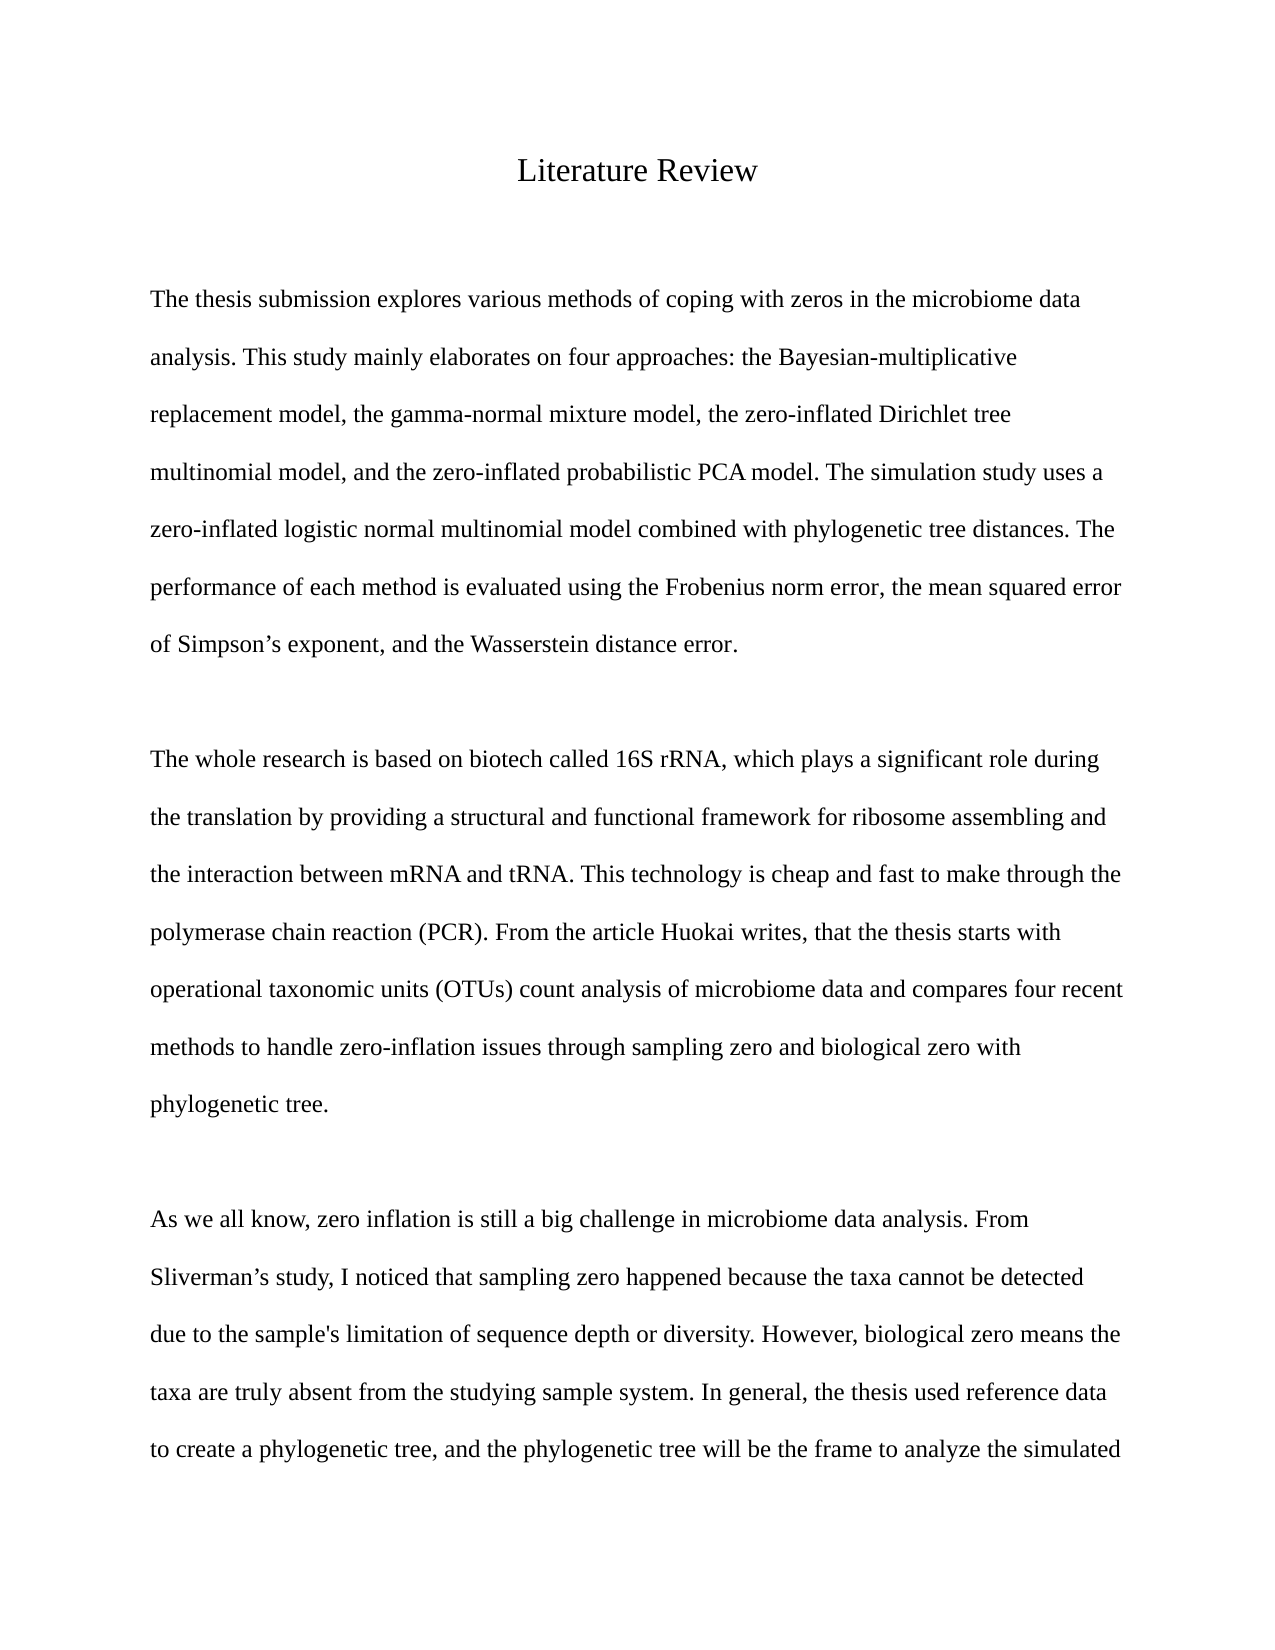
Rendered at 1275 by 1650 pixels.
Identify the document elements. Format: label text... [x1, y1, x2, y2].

text The thesis submission explores various methods of coping with zeros in the microbiome data analysis. This study mainly elaborates on four approaches: the Bayesian-multiplicative replacement model, the gamma-normal mixture model, the zero-inflated Dirichlet tree multinomial model, and the zero-inflated probabilistic PCA model. The simulation study uses a zero-inflated logistic normal multinomial model combined with phylogenetic tree distances. The performance of each method is evaluated using the Frobenius norm error, the mean squared error of Simpson’s exponent, and the Wasserstein distance error. [150, 284, 1125, 658]
text The whole research is based on biotech called 16S rRNA, which plays a significant role during the translation by providing a structural and functional framework for ribosome assembling and the interaction between mRNA and tRNA. This technology is cheap and fast to make through the polymerase chain reaction (PCR). From the article Huokai writes, that the thesis starts with operational taxonomic units (OTUs) count analysis of microbiome data and compares four recent methods to handle zero-inflation issues through sampling zero and biological zero with phylogenetic tree. [150, 744, 1125, 1118]
text Literature Review [150, 150, 1125, 188]
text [150, 1204, 1125, 1463]
